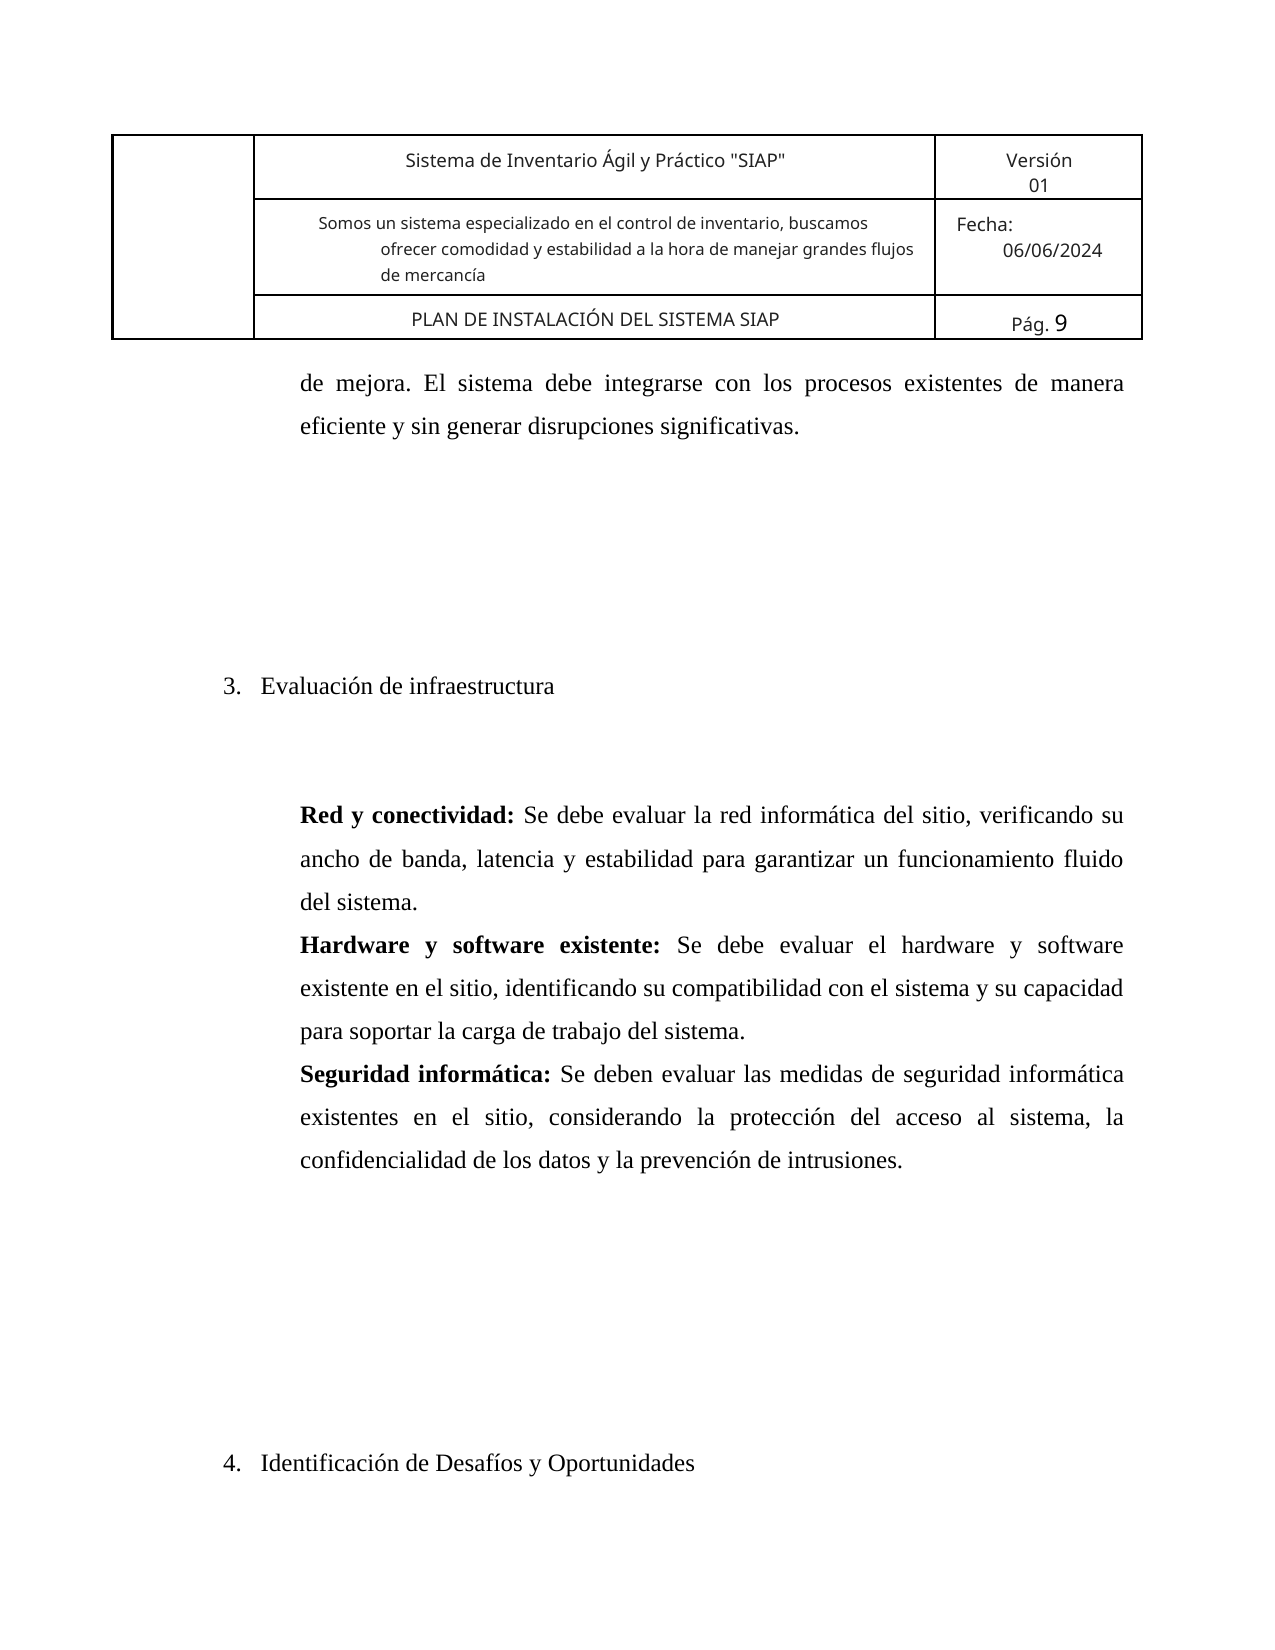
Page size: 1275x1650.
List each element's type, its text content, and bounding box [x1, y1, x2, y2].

text Hardware y software existente: Se debe evaluar el hardware y software existente en el sitio, identificando su compatibilidad con el sistema y su capacidad para soportar la carga de trabajo del sistema. [300, 930, 1124, 1045]
list Evaluación de infraestructura [223, 671, 1164, 700]
text Red y conectividad: Se debe evaluar la red informática del sitio, verificando su ancho de banda, latencia y estabilidad para garantizar un funcionamiento fluido del sistema. [300, 801, 1124, 916]
list Identificación de Desafíos y Oportunidades [223, 1448, 1164, 1476]
text Seguridad informática: Se deben evaluar las medidas de seguridad informática existentes en el sitio, considerando la protección del acceso al sistema, la confidencialidad de los datos y la prevención de intrusiones. [300, 1059, 1124, 1174]
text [300, 368, 1124, 440]
